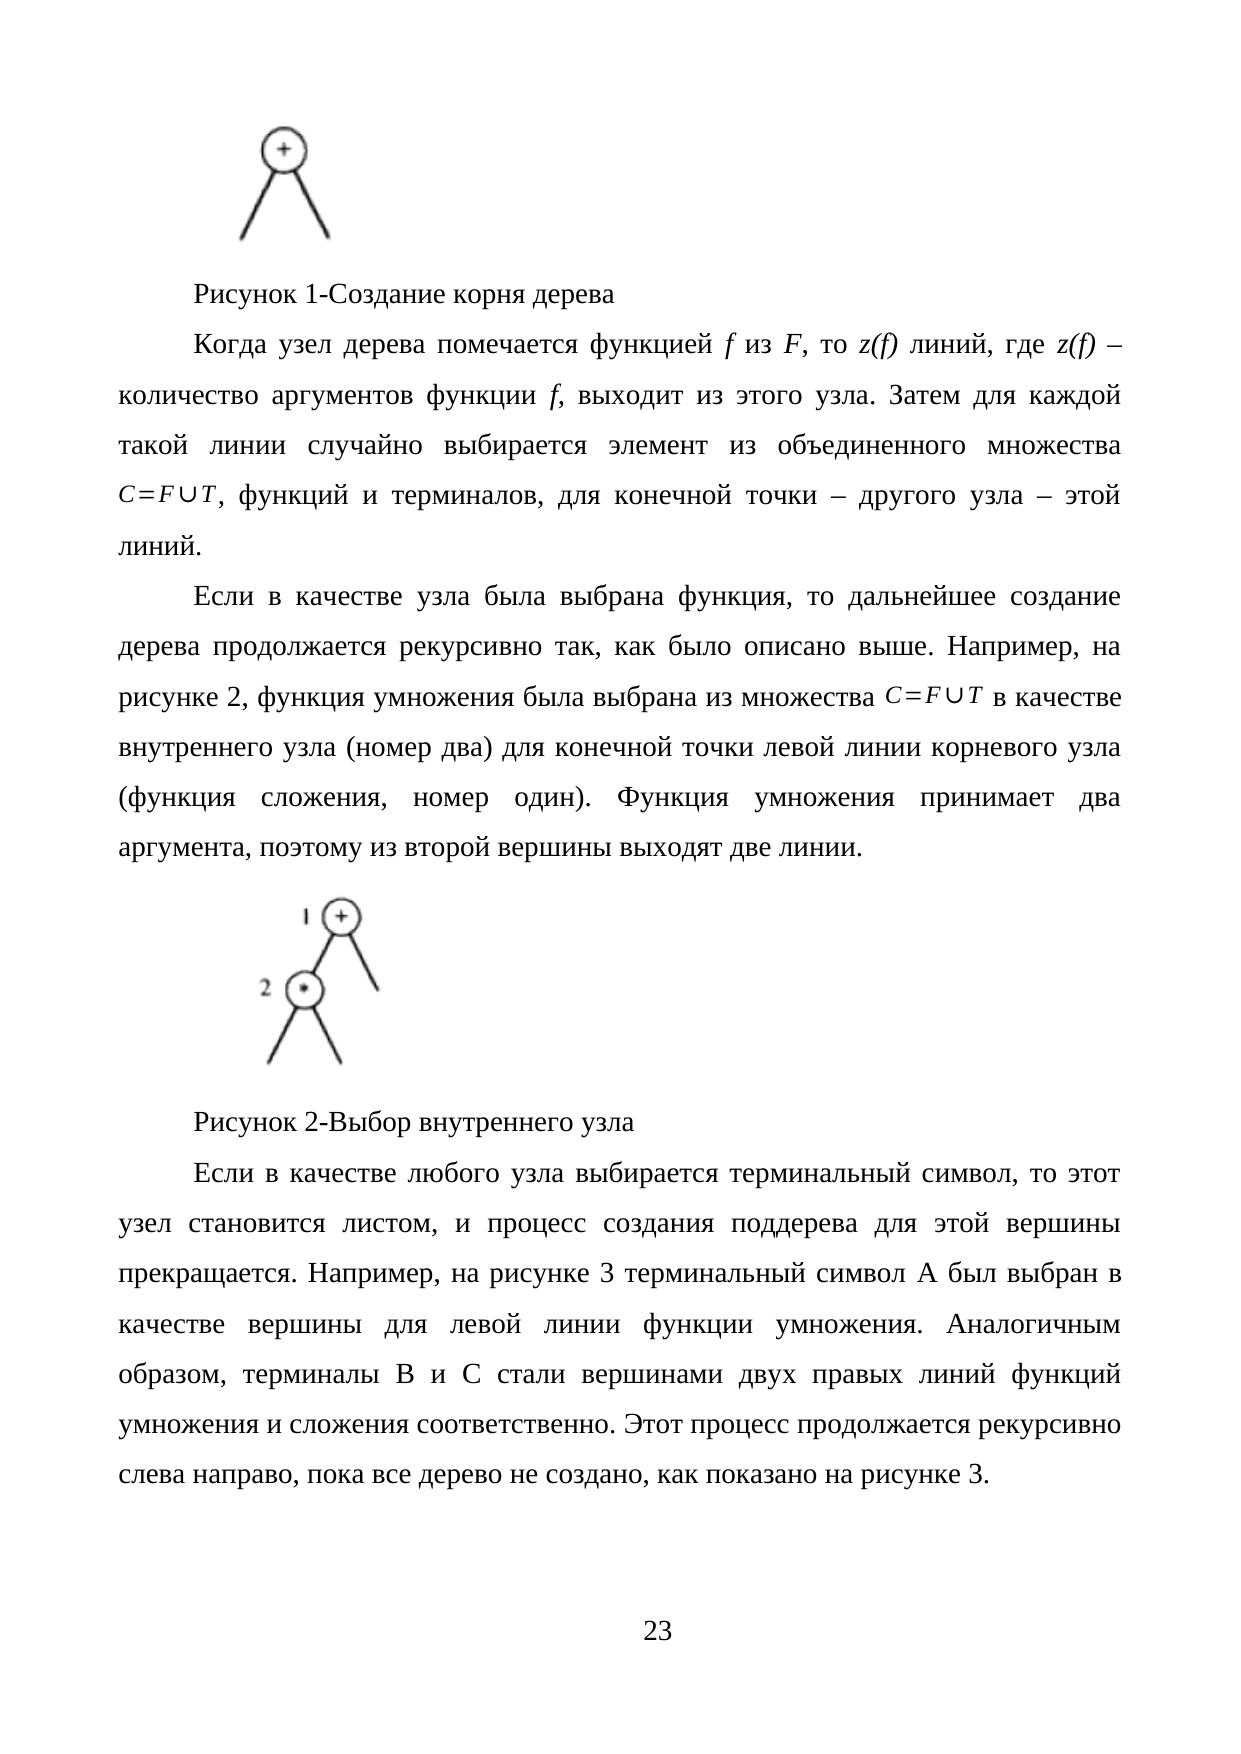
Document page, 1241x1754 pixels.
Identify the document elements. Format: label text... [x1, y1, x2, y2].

picture [193, 880, 444, 1088]
text Рисунок 1-Создание корня дерева [118, 276, 1122, 310]
text Если в качестве узла была выбрана функция, то дальнейшее создание дерева продолжается рекурсивно так, как было описано выше. Например, на рисунке 2, функция умножения была выбрана из множества в качестве внутреннего узла (номер два) для конечной точки левой линии корневого узла (функция сложения, номер один). Функция умножения принимает два аргумента, поэтому из второй вершины выходят две линии. [118, 578, 1122, 863]
text Когда узел дерева помечается функцией f из F, то z(f) линий, где z(f) – количество аргументов функции f, выходит из этого узла. Затем для каждой такой линии случайно выбирается элемент из объединенного множества , функций и терминалов, для конечной точки – другого узла – этой линий. [118, 326, 1122, 561]
text Рисунок 2-Выбор внутреннего узла [118, 1104, 1122, 1138]
text Если в качестве любого узла выбирается терминальный символ, то этот узел становится листом, и процесс создания поддерева для этой вершины прекращается. Например, на рисунке 3 терминальный символ A был выбран в качестве вершины для левой линии функции умножения. Аналогичным образом, терминалы B и C стали вершинами двух правых линий функций умножения и сложения соответственно. Этот процесс продолжается рекурсивно слева направо, пока все дерево не создано, как показано на рисунке 3. [118, 1155, 1122, 1490]
picture [193, 118, 361, 260]
